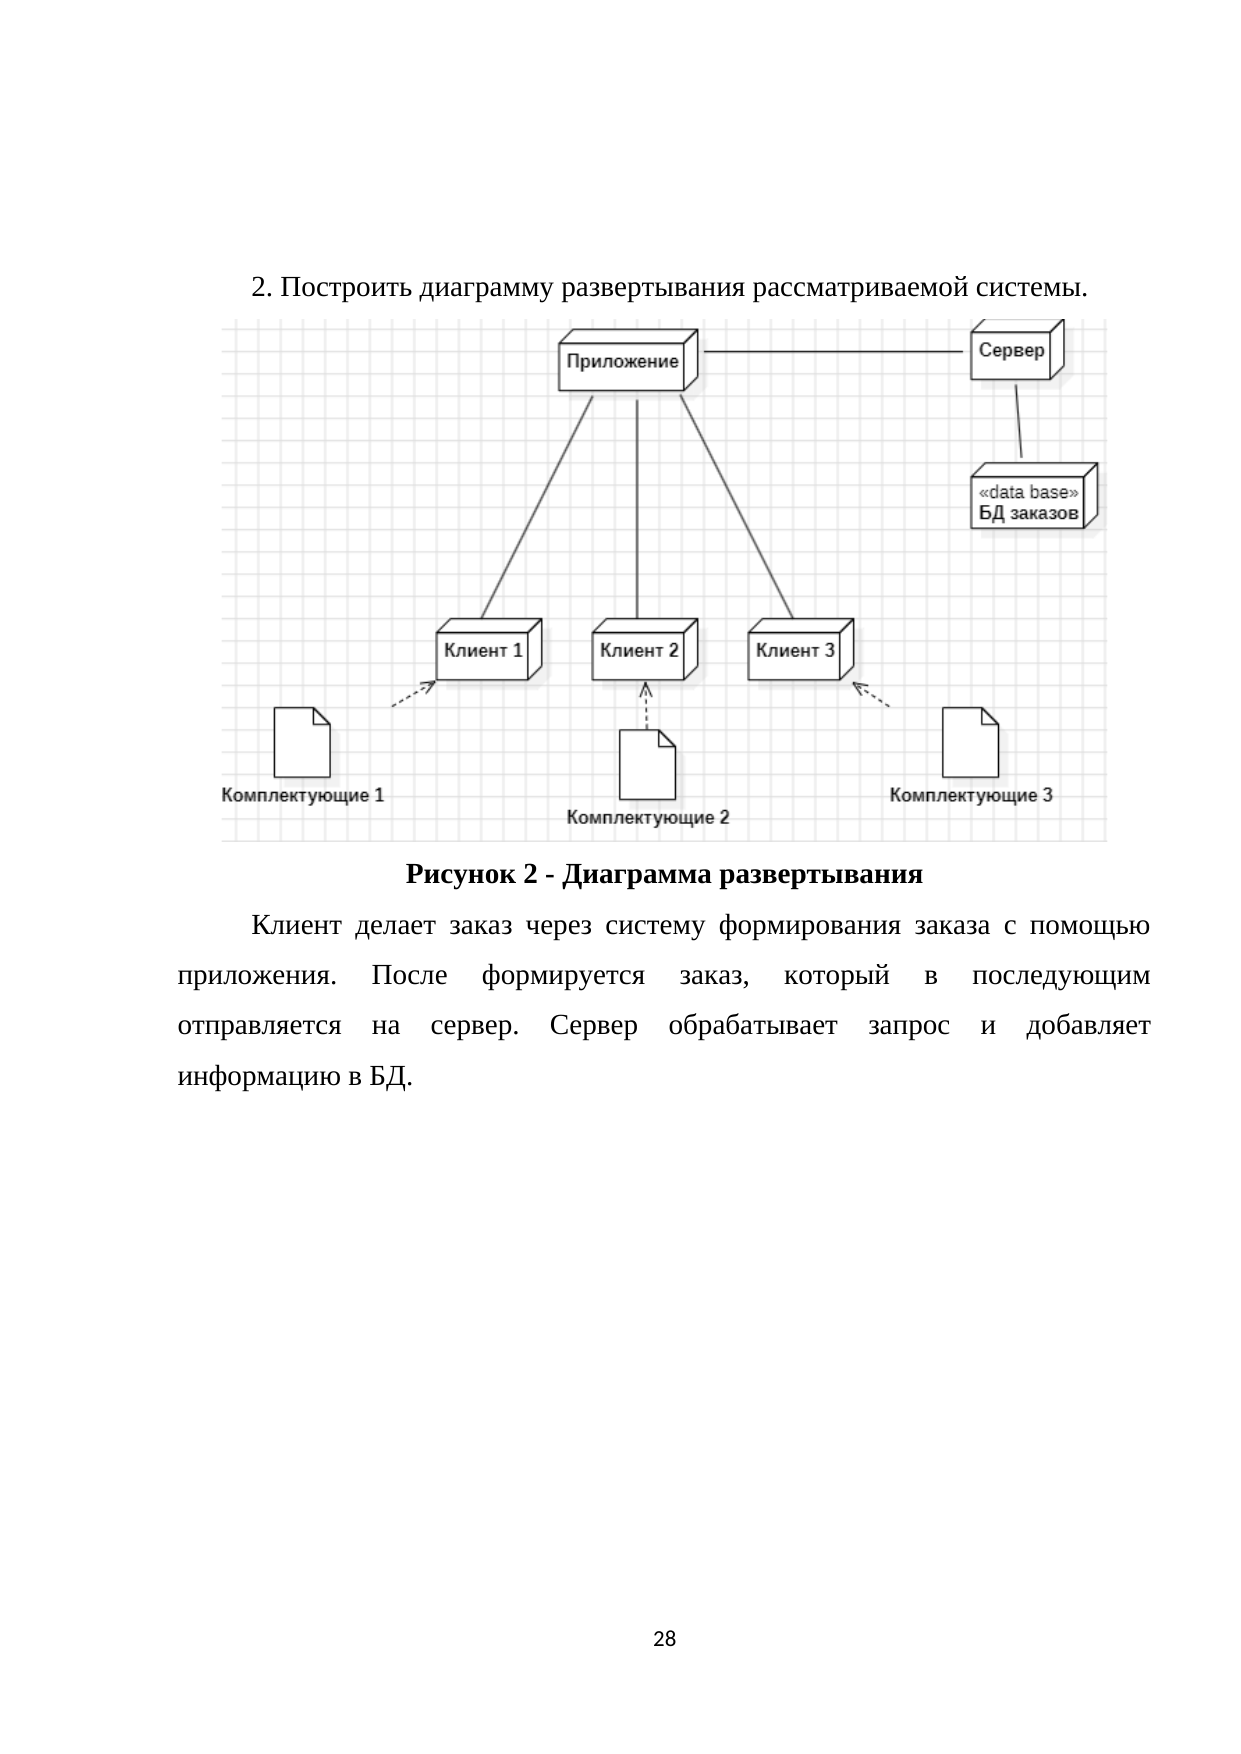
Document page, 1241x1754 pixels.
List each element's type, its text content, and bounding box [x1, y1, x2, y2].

text Рисунок 2 - Диаграмма развертывания [177, 856, 1152, 890]
text Клиент делает заказ через систему формирования заказа с помощью приложения. После формируется заказ, который в последующим отправляется на сервер. Сервер обрабатывает запрос и добавляет информацию в БД. [177, 907, 1152, 1091]
picture [221, 319, 1108, 842]
text 2. Построить диаграмму развертывания рассматриваемой системы. [177, 269, 1152, 303]
